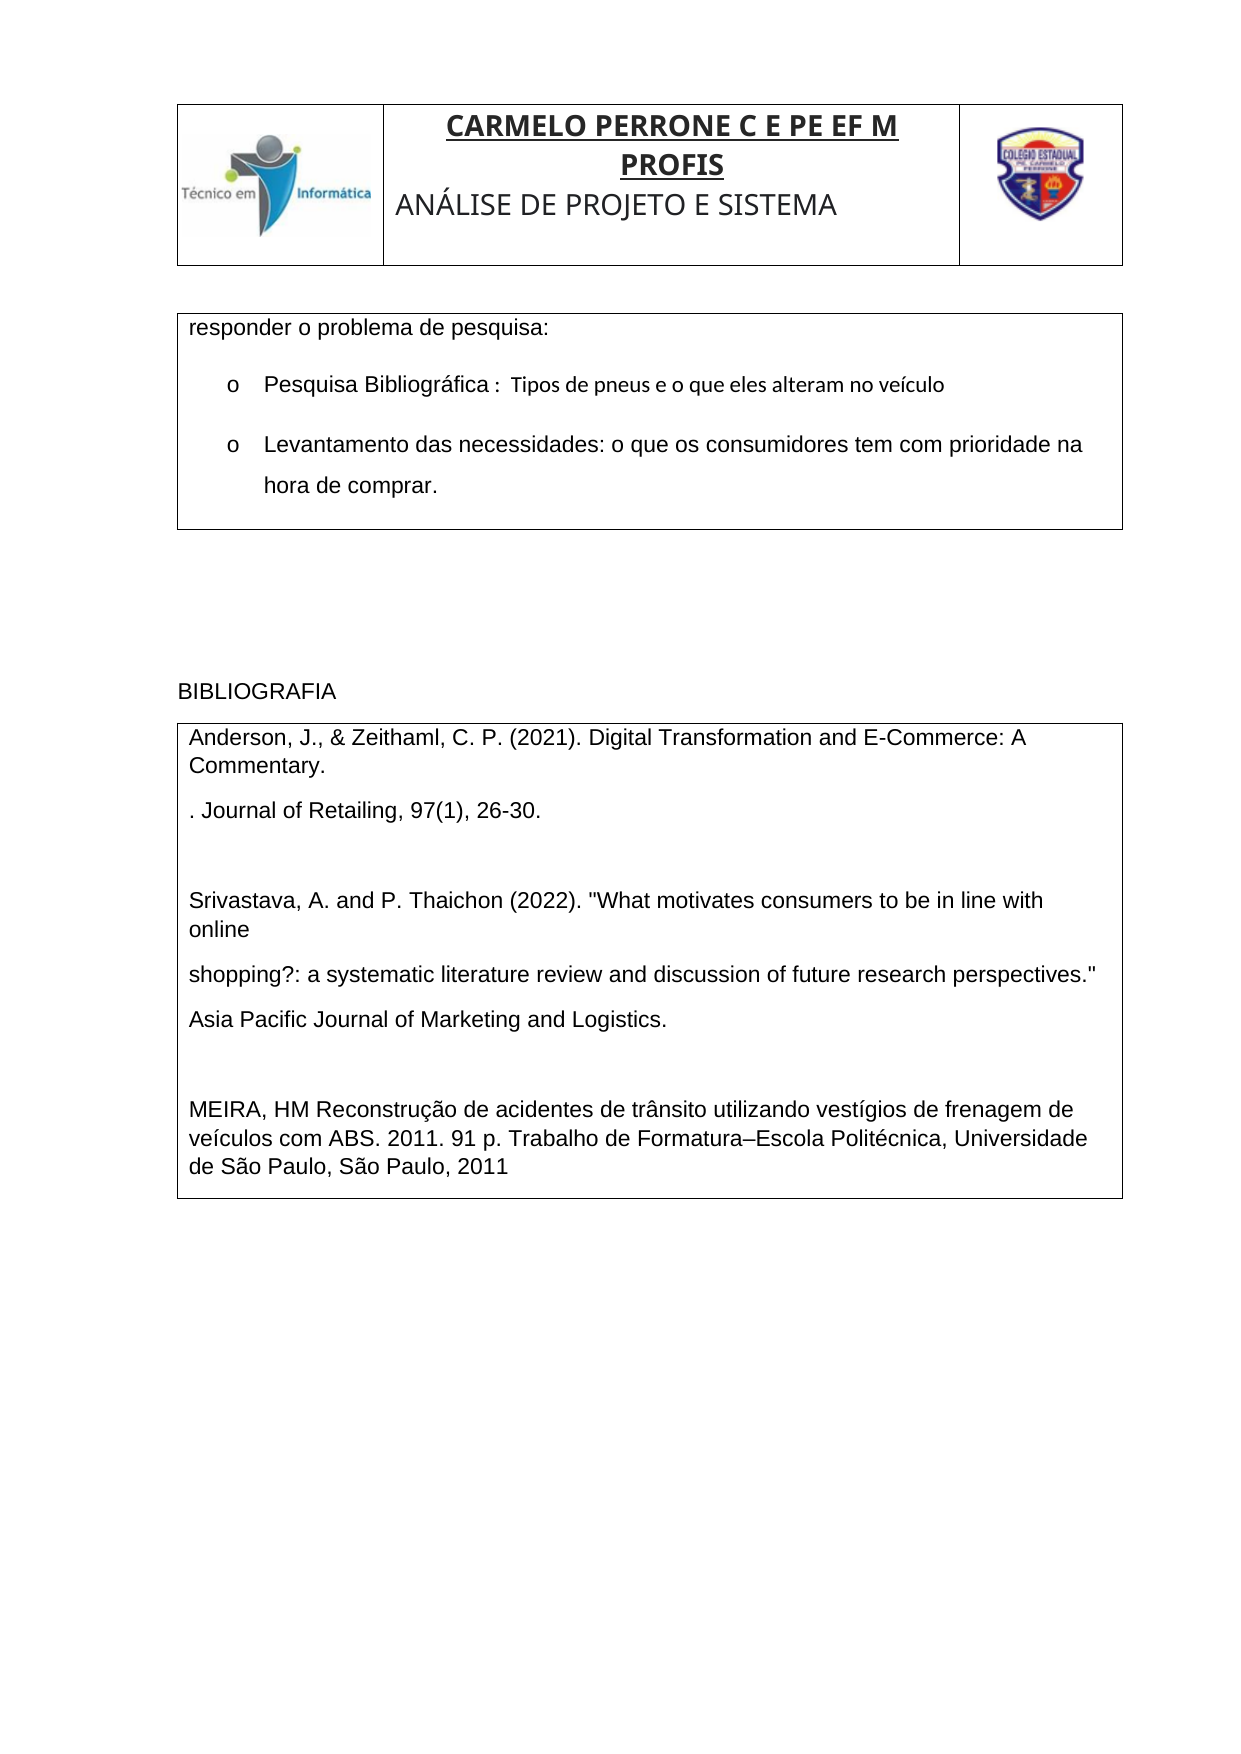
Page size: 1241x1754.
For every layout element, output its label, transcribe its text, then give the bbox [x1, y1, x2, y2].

picture [181, 134, 371, 237]
table_header Anderson, J., & Zeithaml, C. P. (2021). Digital Transformation and E-Commerce: A Commentary. . Journal of Retailing, 97(1), 26-30. Srivastava, A. and P. Thaichon (2022). "What motivates consumers to be in line with online shopping?: a systematic literature review and discussion of future research perspectives." Asia Pacific Journal of Marketing and Logistics. MEIRA, HM Reconstrução de acidentes de trânsito utilizando vestígios de frenagem de veículos com ABS. 2011. 91 p. Trabalho de Formatura–Escola Politécnica, Universidade de São Paulo, São Paulo, 2011 [178, 724, 1122, 1198]
picture [971, 105, 1101, 229]
text BIBLIOGRAFIA [177, 678, 1122, 704]
